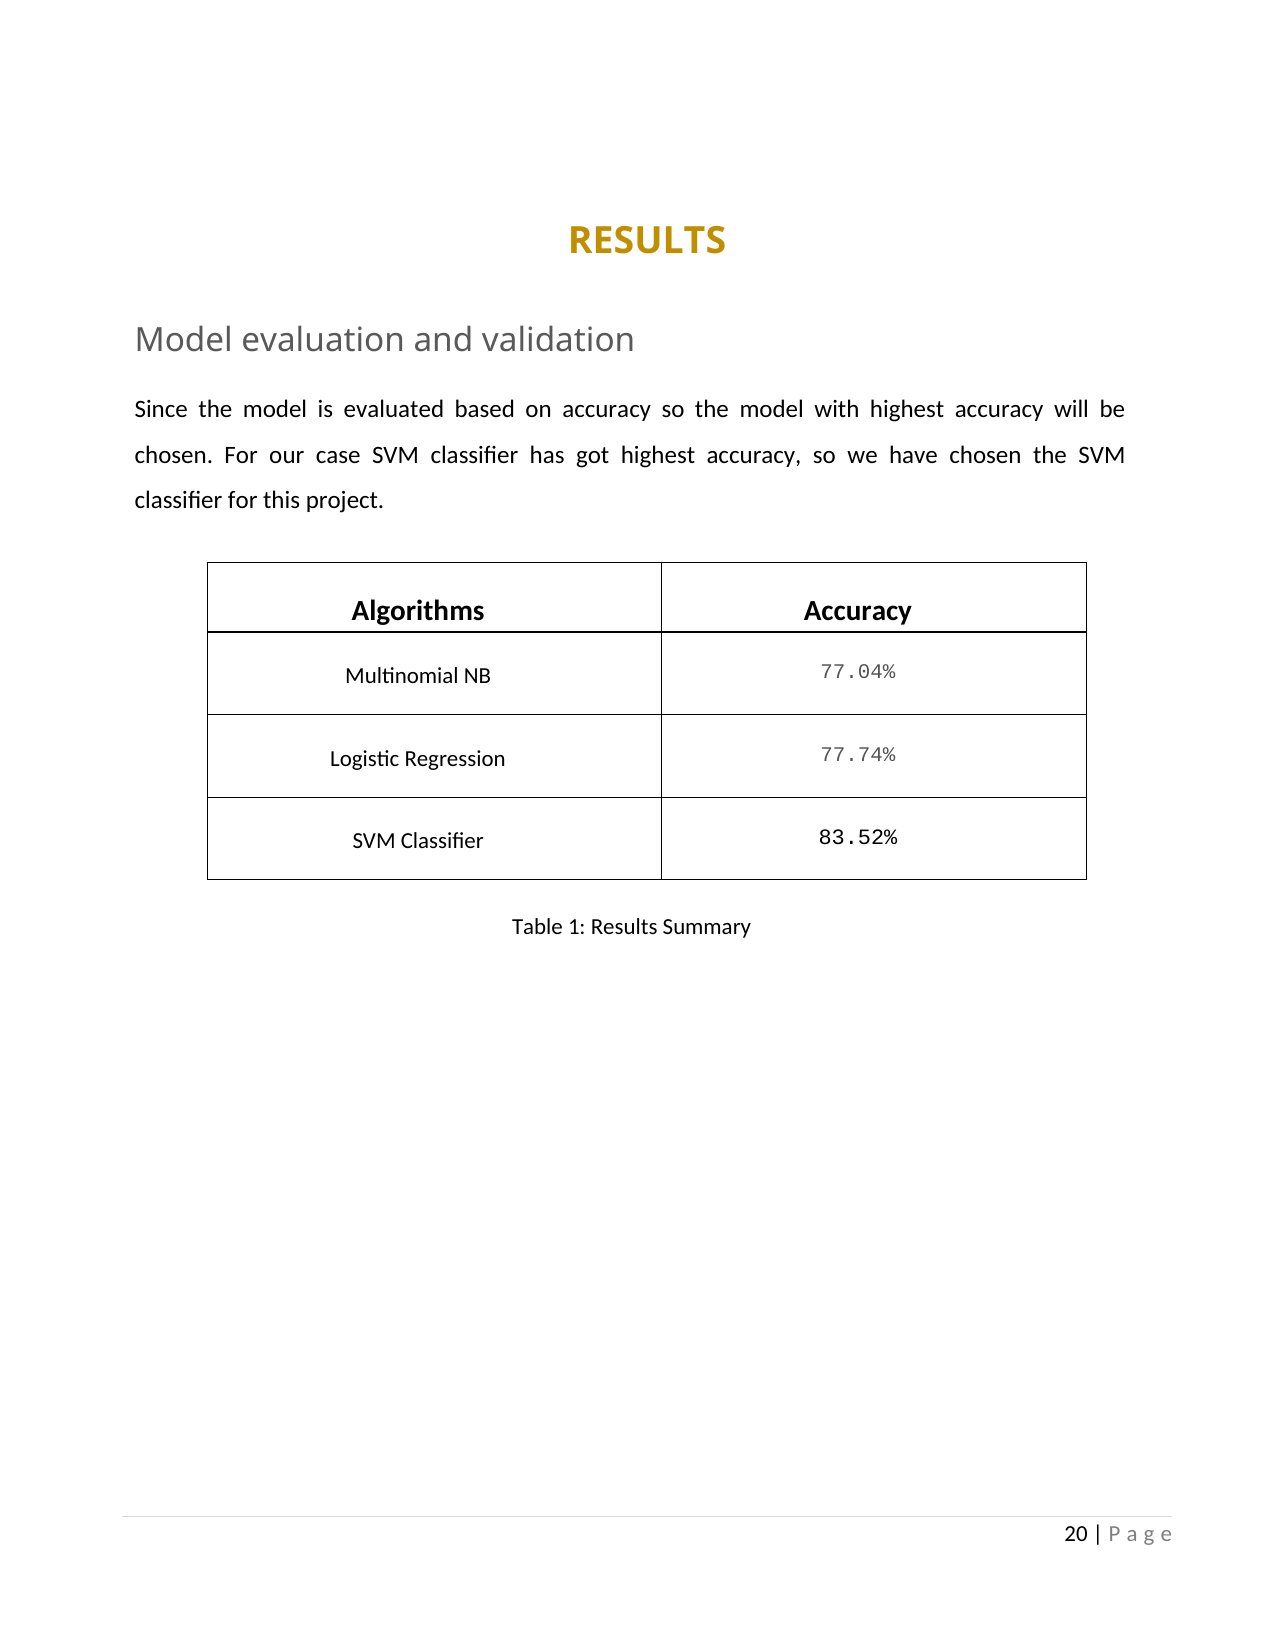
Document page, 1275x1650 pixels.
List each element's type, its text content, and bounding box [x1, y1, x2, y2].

table_header Algorithms [208, 563, 661, 631]
table_header Accuracy [662, 563, 1086, 631]
text Table 1: Results Summary [134, 912, 1128, 940]
text Model evaluation and validation [134, 315, 1172, 361]
table_cell Multinomial NB [208, 633, 661, 714]
table_cell Logistic Regression [208, 715, 661, 797]
table_cell 77.74% [662, 715, 1086, 797]
table_cell 77.04% [662, 633, 1086, 714]
table_cell 83.52% [662, 798, 1086, 879]
text Results [122, 213, 1172, 264]
text Since the model is evaluated based on accuracy so the model with highest accuracy will be chosen. For our case SVM classifier has got highest accuracy, so we have chosen the SVM classifier for this project. [134, 393, 1126, 515]
table_cell SVM Classifier [208, 798, 661, 879]
